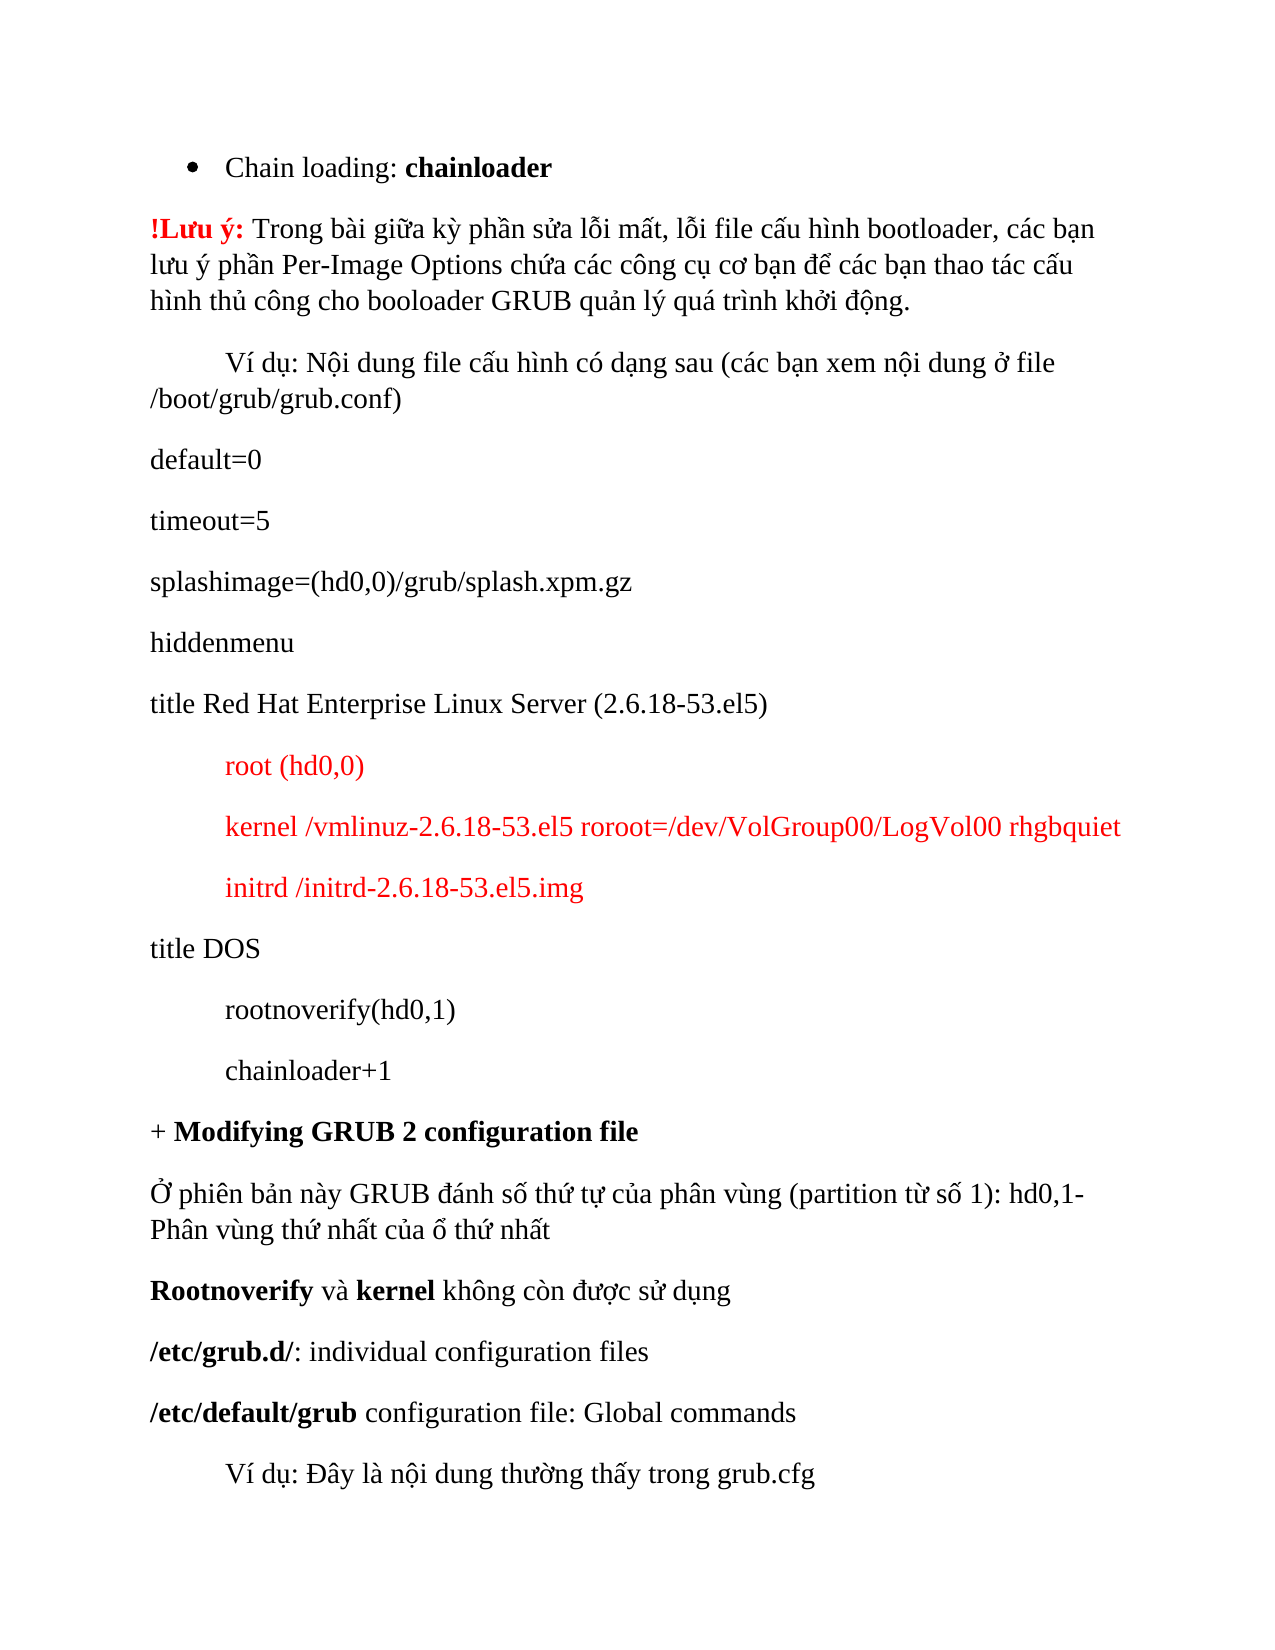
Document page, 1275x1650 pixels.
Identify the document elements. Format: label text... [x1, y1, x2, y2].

list Chain loading: chainloader [187, 150, 1125, 184]
text !Lưu ý: Trong bài giữa kỳ phần sửa lỗi mất, lỗi file cấu hình bootloader, các bạn lưu ý phần Per-Image Options chứa các công cụ cơ bạn để các bạn thao tác cấu hình thủ công cho booloader GRUB quản lý quá trình khởi động. [150, 211, 1125, 317]
text Ví dụ: Nội dung file cấu hình có dạng sau (các bạn xem nội dung ở file /boot/grub/grub.conf) [150, 345, 1125, 414]
text Ví dụ: Đây là nội dung thường thấy trong grub.cfg [150, 1456, 1125, 1490]
text default=0 [150, 442, 1125, 476]
text rootnoverify(hd0,1) [150, 992, 1125, 1026]
text timeout=5 [150, 503, 1125, 537]
text title Red Hat Enterprise Linux Server (2.6.18-53.el5) [150, 687, 1125, 720]
text + Modifying GRUB 2 configuration file [150, 1114, 1125, 1148]
text splashimage=(hd0,0)/grub/splash.xpm.gz [150, 564, 1125, 598]
text Rootnoverify và kernel không còn được sử dụng [150, 1273, 1125, 1307]
text initrd /initrd-2.6.18-53.el5.img [150, 870, 1125, 903]
text title DOS [150, 931, 1125, 965]
text root (hd0,0) [150, 748, 1125, 781]
text hiddenmenu [150, 625, 1125, 659]
text /etc/default/grub configuration file: Global commands [150, 1395, 1125, 1429]
text kernel /vmlinuz-2.6.18-53.el5 roroot=/dev/VolGroup00/LogVol00 rhgbquiet [150, 809, 1125, 842]
text chainloader+1 [150, 1053, 1125, 1087]
text Ở phiên bản này GRUB đánh số thứ tự của phân vùng (partition từ số 1): hd0,1- Phân vùng thứ nhất của ổ thứ nhất [150, 1176, 1125, 1245]
text /etc/grub.d/: individual configuration files [150, 1334, 1125, 1368]
